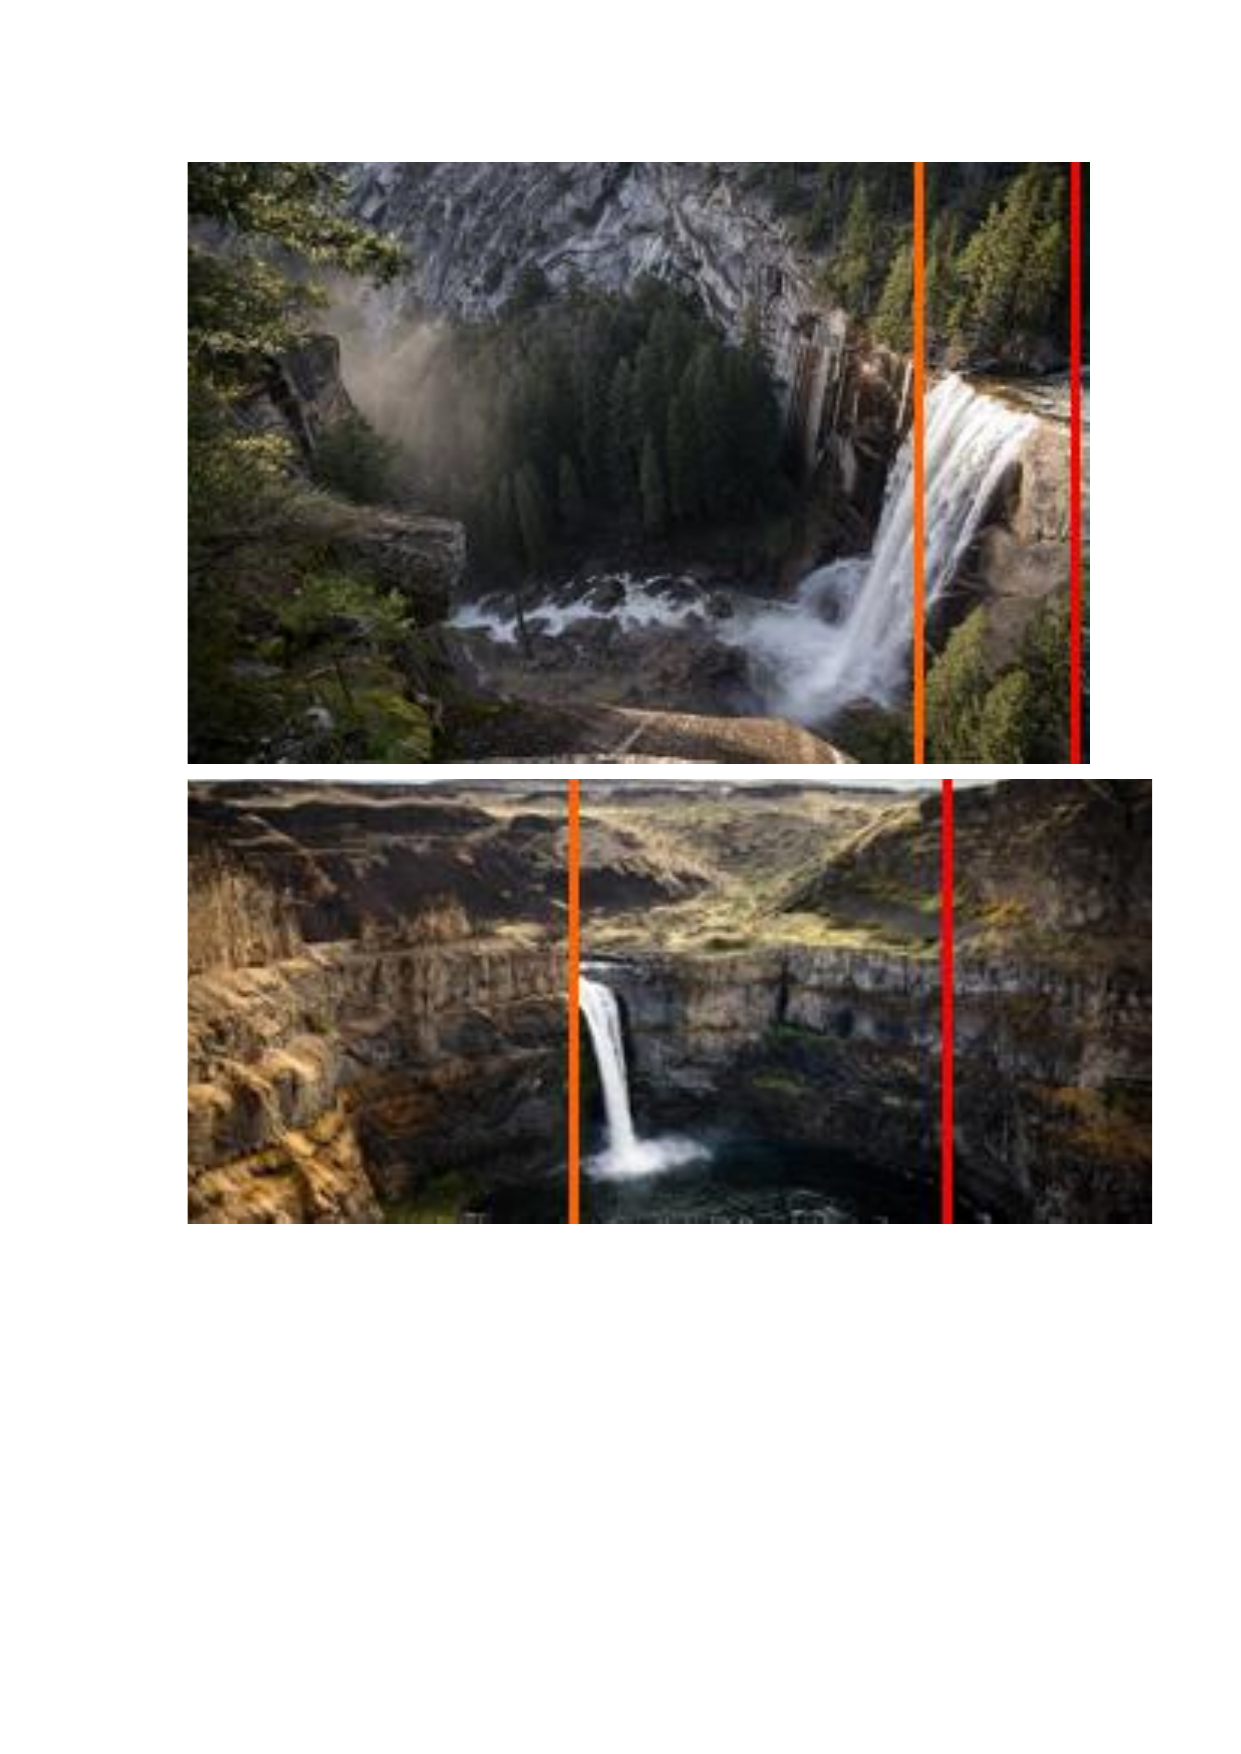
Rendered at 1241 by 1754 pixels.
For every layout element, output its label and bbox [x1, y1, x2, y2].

picture [187, 162, 1090, 764]
picture [187, 779, 1153, 1224]
